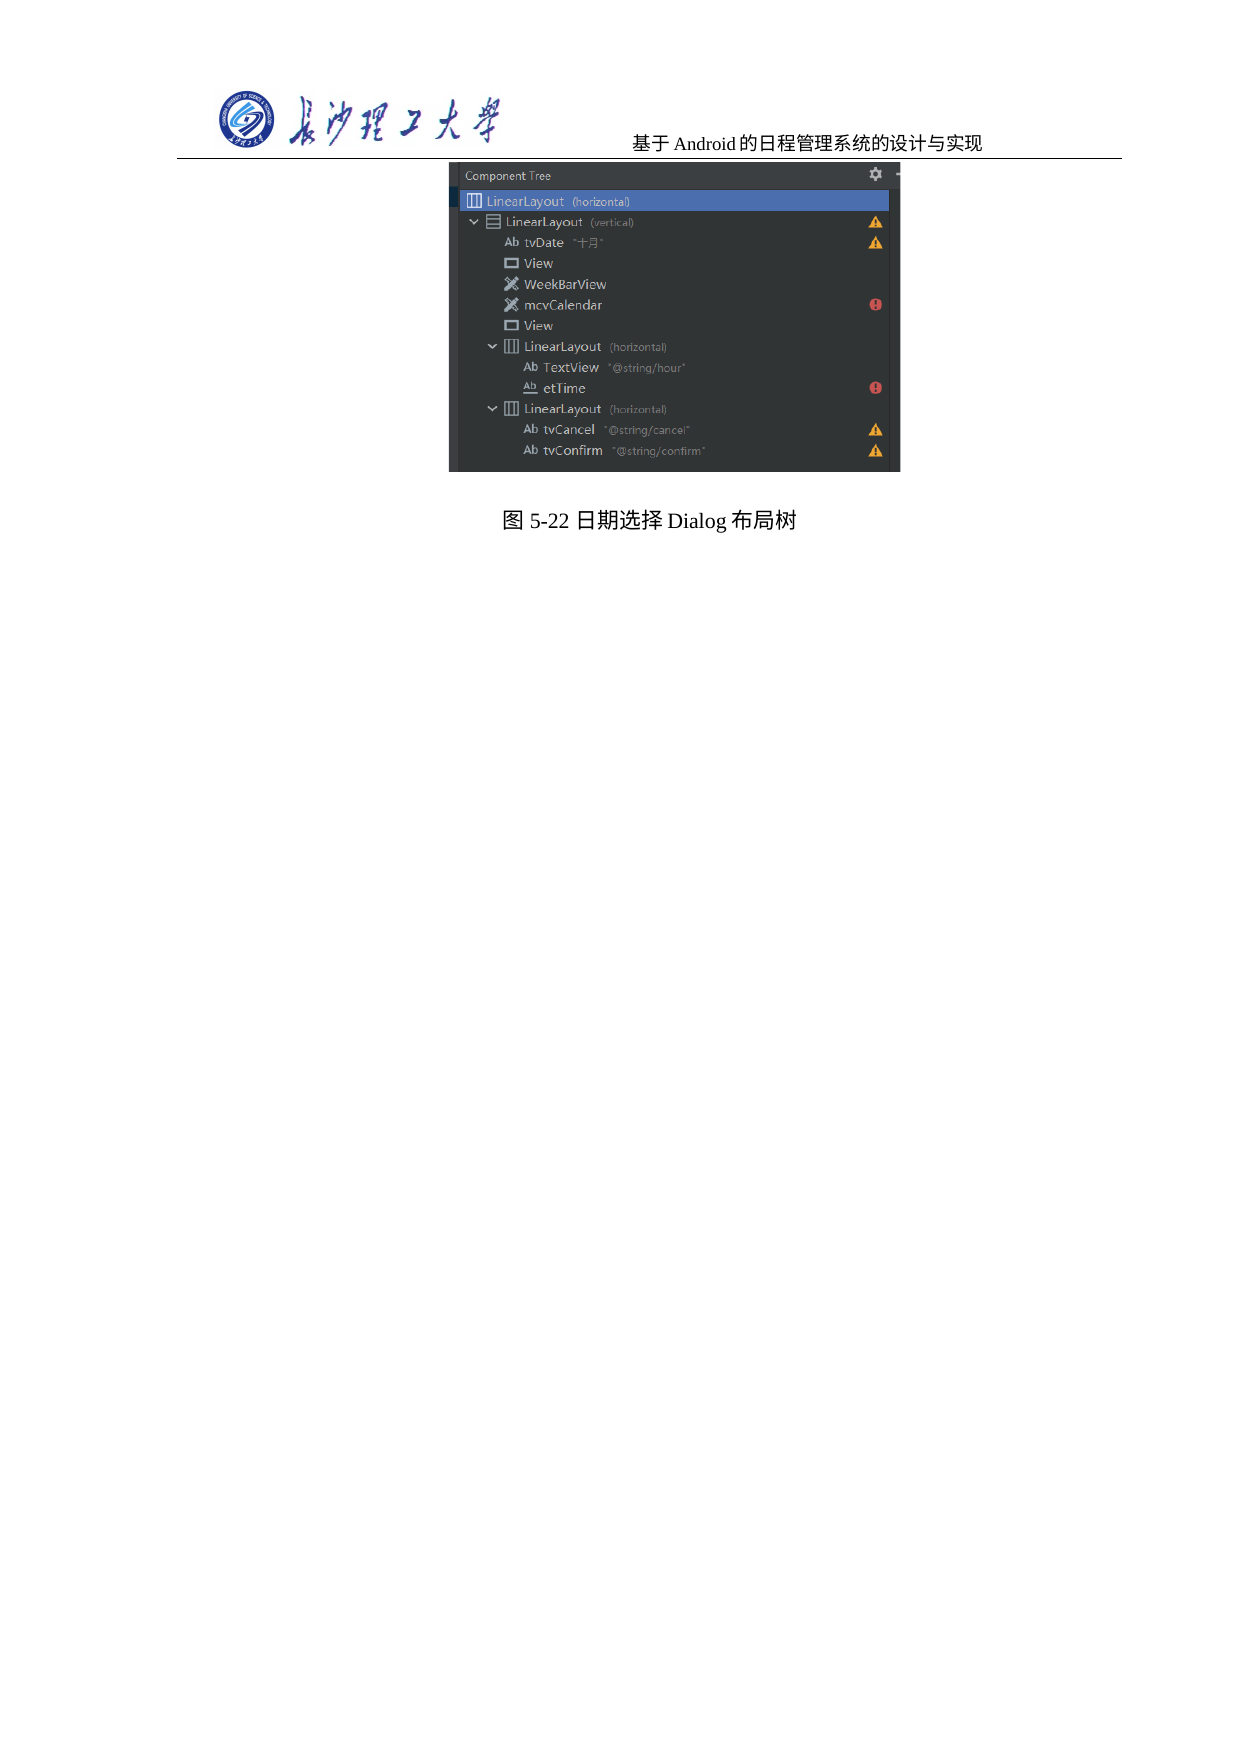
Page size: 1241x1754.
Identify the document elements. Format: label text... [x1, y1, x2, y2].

picture [448, 162, 901, 472]
picture [214, 88, 515, 150]
